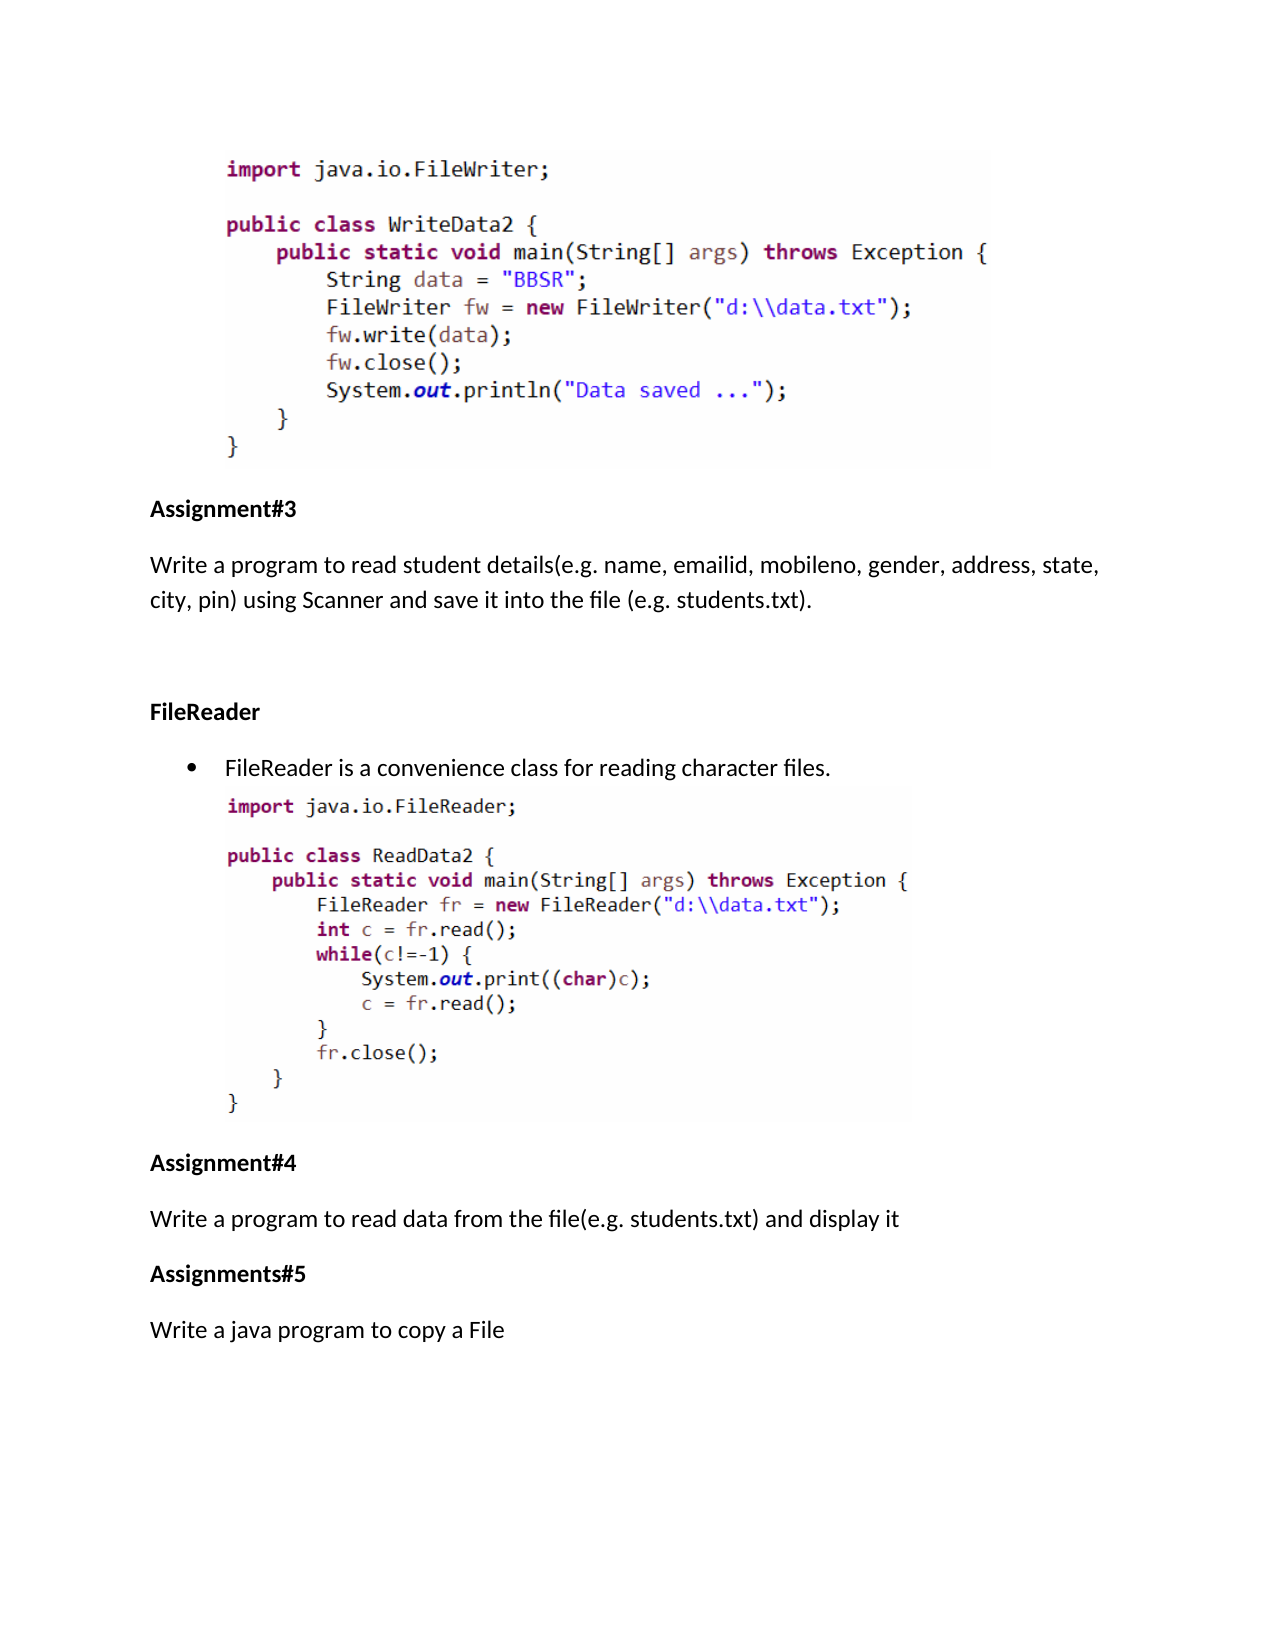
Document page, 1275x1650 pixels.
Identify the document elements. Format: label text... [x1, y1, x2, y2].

picture [225, 786, 912, 1122]
text Assignments#5 [150, 1258, 1125, 1289]
text Write a program to read data from the file(e.g. students.txt) and display it [150, 1203, 1125, 1233]
text FileReader [150, 696, 1125, 726]
text Write a java program to copy a File [150, 1314, 1125, 1345]
text Assignment#4 [150, 1147, 1125, 1177]
picture [225, 150, 991, 469]
list FileReader is a convenience class for reading character files. [187, 752, 1125, 782]
text Assignment#3 [150, 493, 1125, 524]
text Write a program to read student details(e.g. name, emailid, mobileno, gender, address, state, city, pin) using Scanner and save it into the file (e.g. students.txt). [150, 549, 1125, 615]
